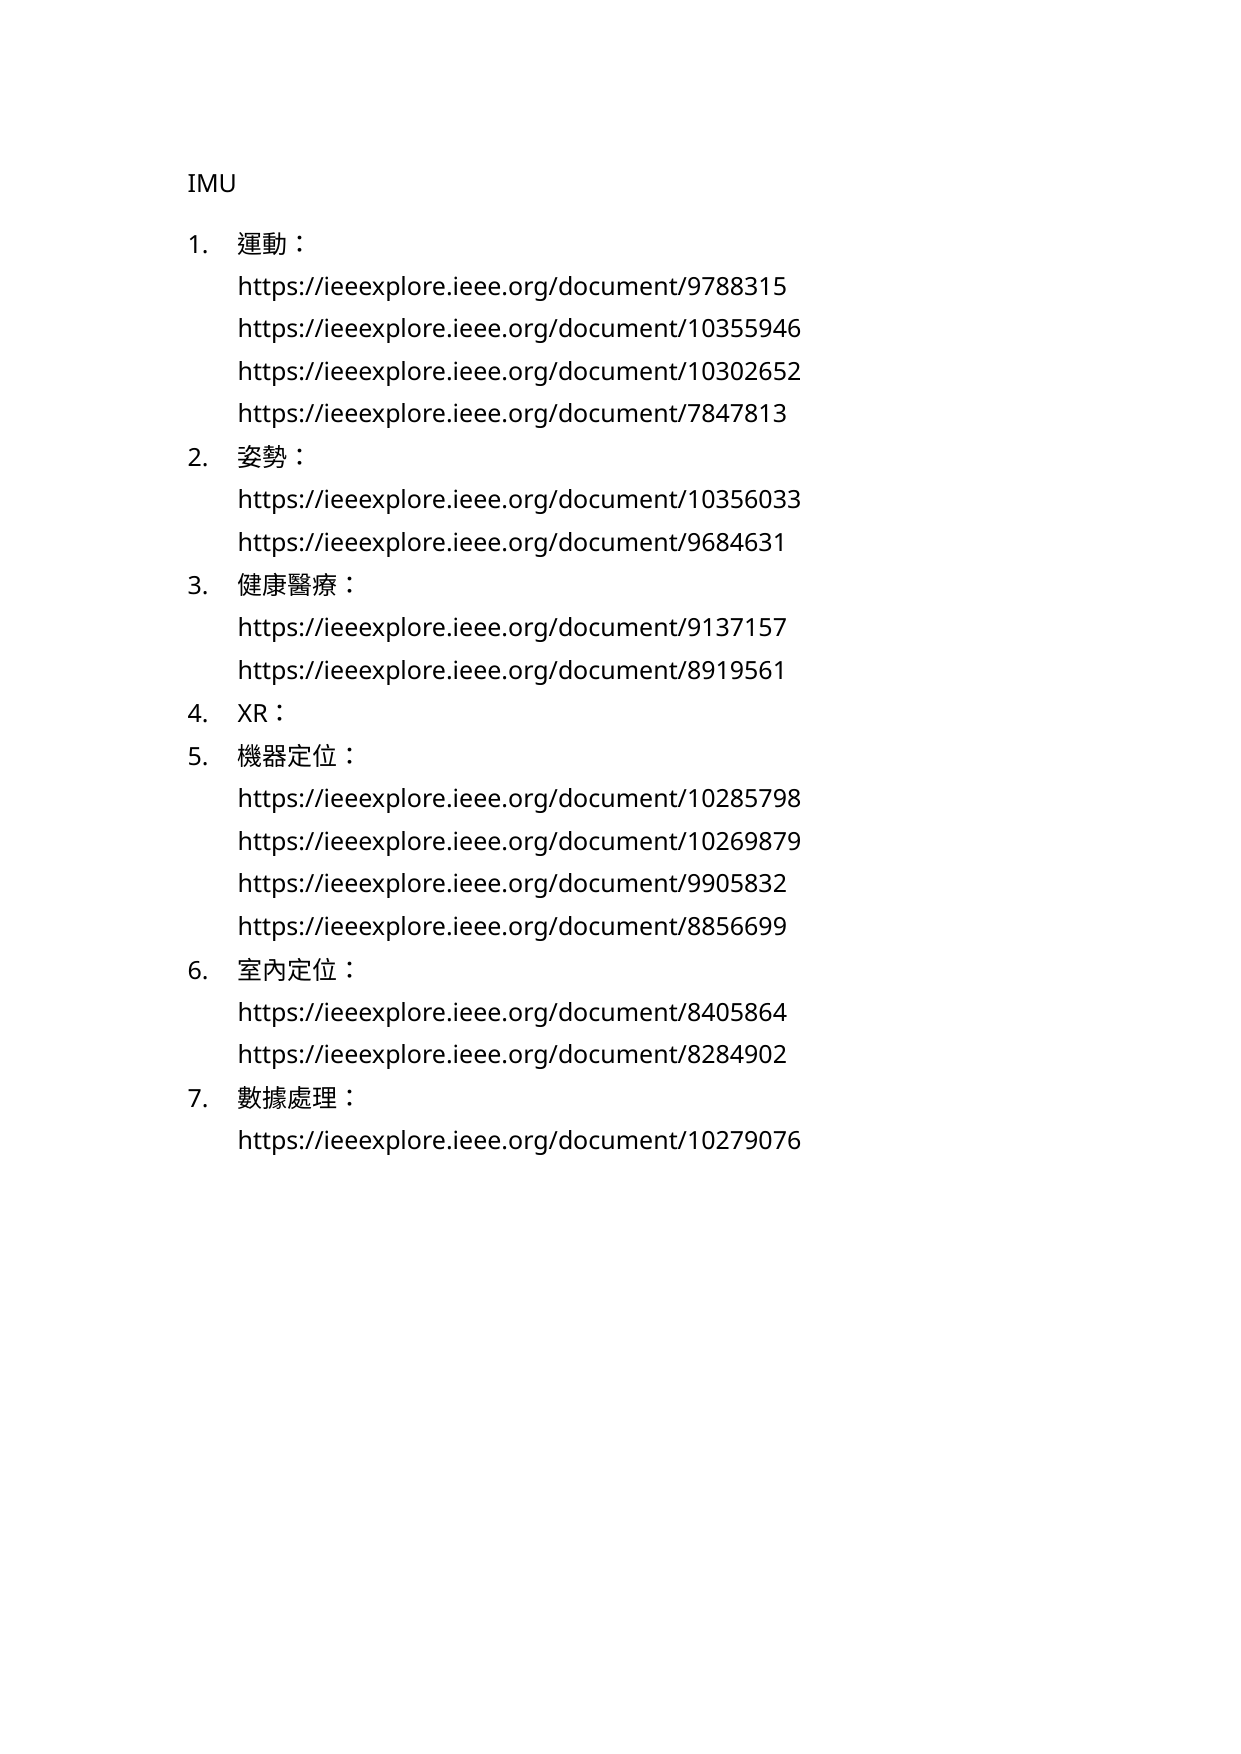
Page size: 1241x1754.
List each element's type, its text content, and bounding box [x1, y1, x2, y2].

list https://ieeexplore.ieee.org/document/8284902 [237, 1035, 1053, 1073]
list https://ieeexplore.ieee.org/document/8856699 [237, 907, 1053, 944]
text IMU [187, 164, 1053, 202]
list 運動： [187, 224, 1053, 261]
list https://ieeexplore.ieee.org/document/10355946 [237, 309, 1053, 347]
list XR： [187, 693, 1053, 731]
list https://ieeexplore.ieee.org/document/10302652 [237, 352, 1053, 389]
list 機器定位： [187, 736, 1053, 774]
list https://ieeexplore.ieee.org/document/10269879 [237, 822, 1053, 859]
list https://ieeexplore.ieee.org/document/10285798 [237, 779, 1053, 817]
list https://ieeexplore.ieee.org/document/9905832 [237, 864, 1053, 902]
list https://ieeexplore.ieee.org/document/10356033 [237, 480, 1053, 517]
list https://ieeexplore.ieee.org/document/9788315 [237, 267, 1053, 304]
list 室內定位： [187, 949, 1053, 987]
list https://ieeexplore.ieee.org/document/9137157 [237, 608, 1053, 646]
list https://ieeexplore.ieee.org/document/7847813 [237, 394, 1053, 432]
list 數據處理： [187, 1078, 1053, 1115]
list 健康醫療： [187, 565, 1053, 603]
list https://ieeexplore.ieee.org/document/8405864 [237, 992, 1053, 1030]
list https://ieeexplore.ieee.org/document/8919561 [237, 651, 1053, 688]
list https://ieeexplore.ieee.org/document/10279076 [237, 1121, 1053, 1158]
list https://ieeexplore.ieee.org/document/9684631 [237, 523, 1053, 560]
list 姿勢： [187, 437, 1053, 474]
